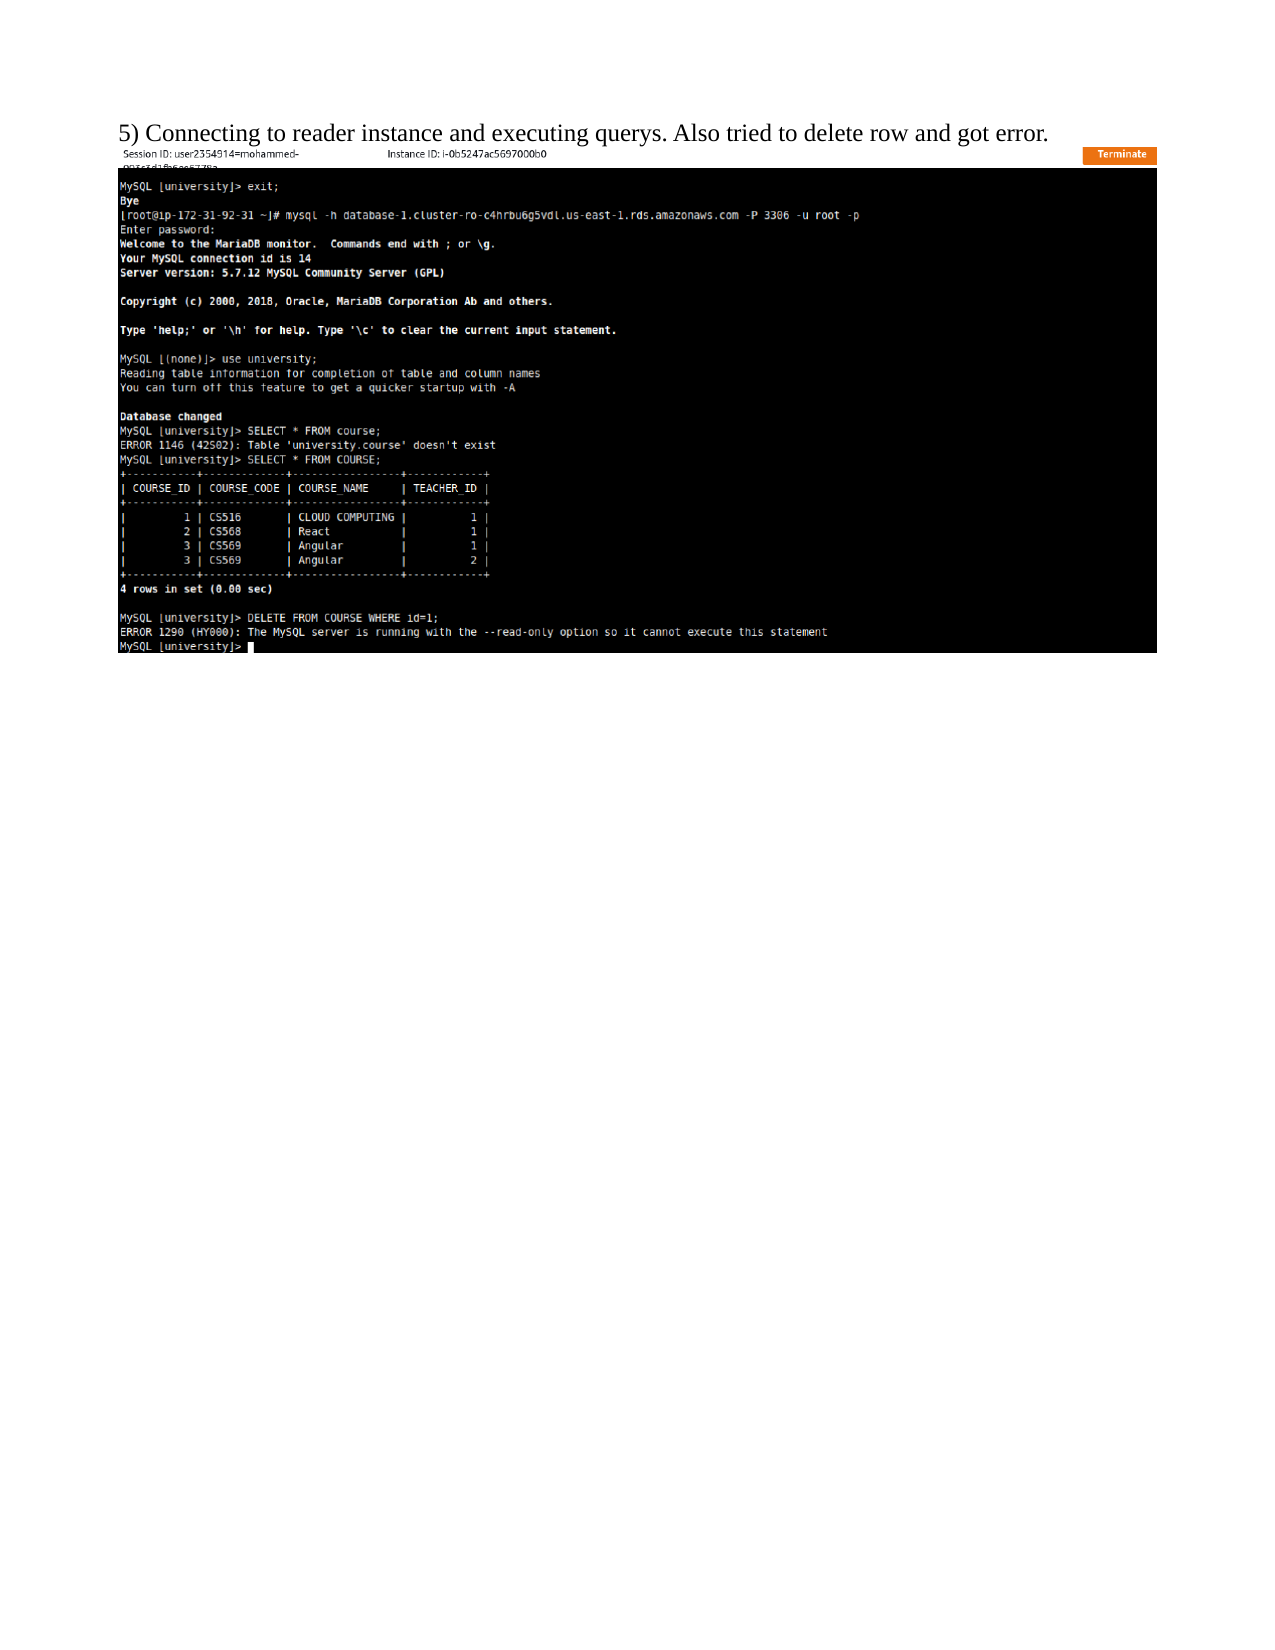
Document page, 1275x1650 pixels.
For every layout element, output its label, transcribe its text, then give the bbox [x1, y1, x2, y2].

picture [118, 147, 1157, 653]
text 5) Connecting to reader instance and executing querys. Also tried to delete row and got error. [118, 118, 1157, 147]
